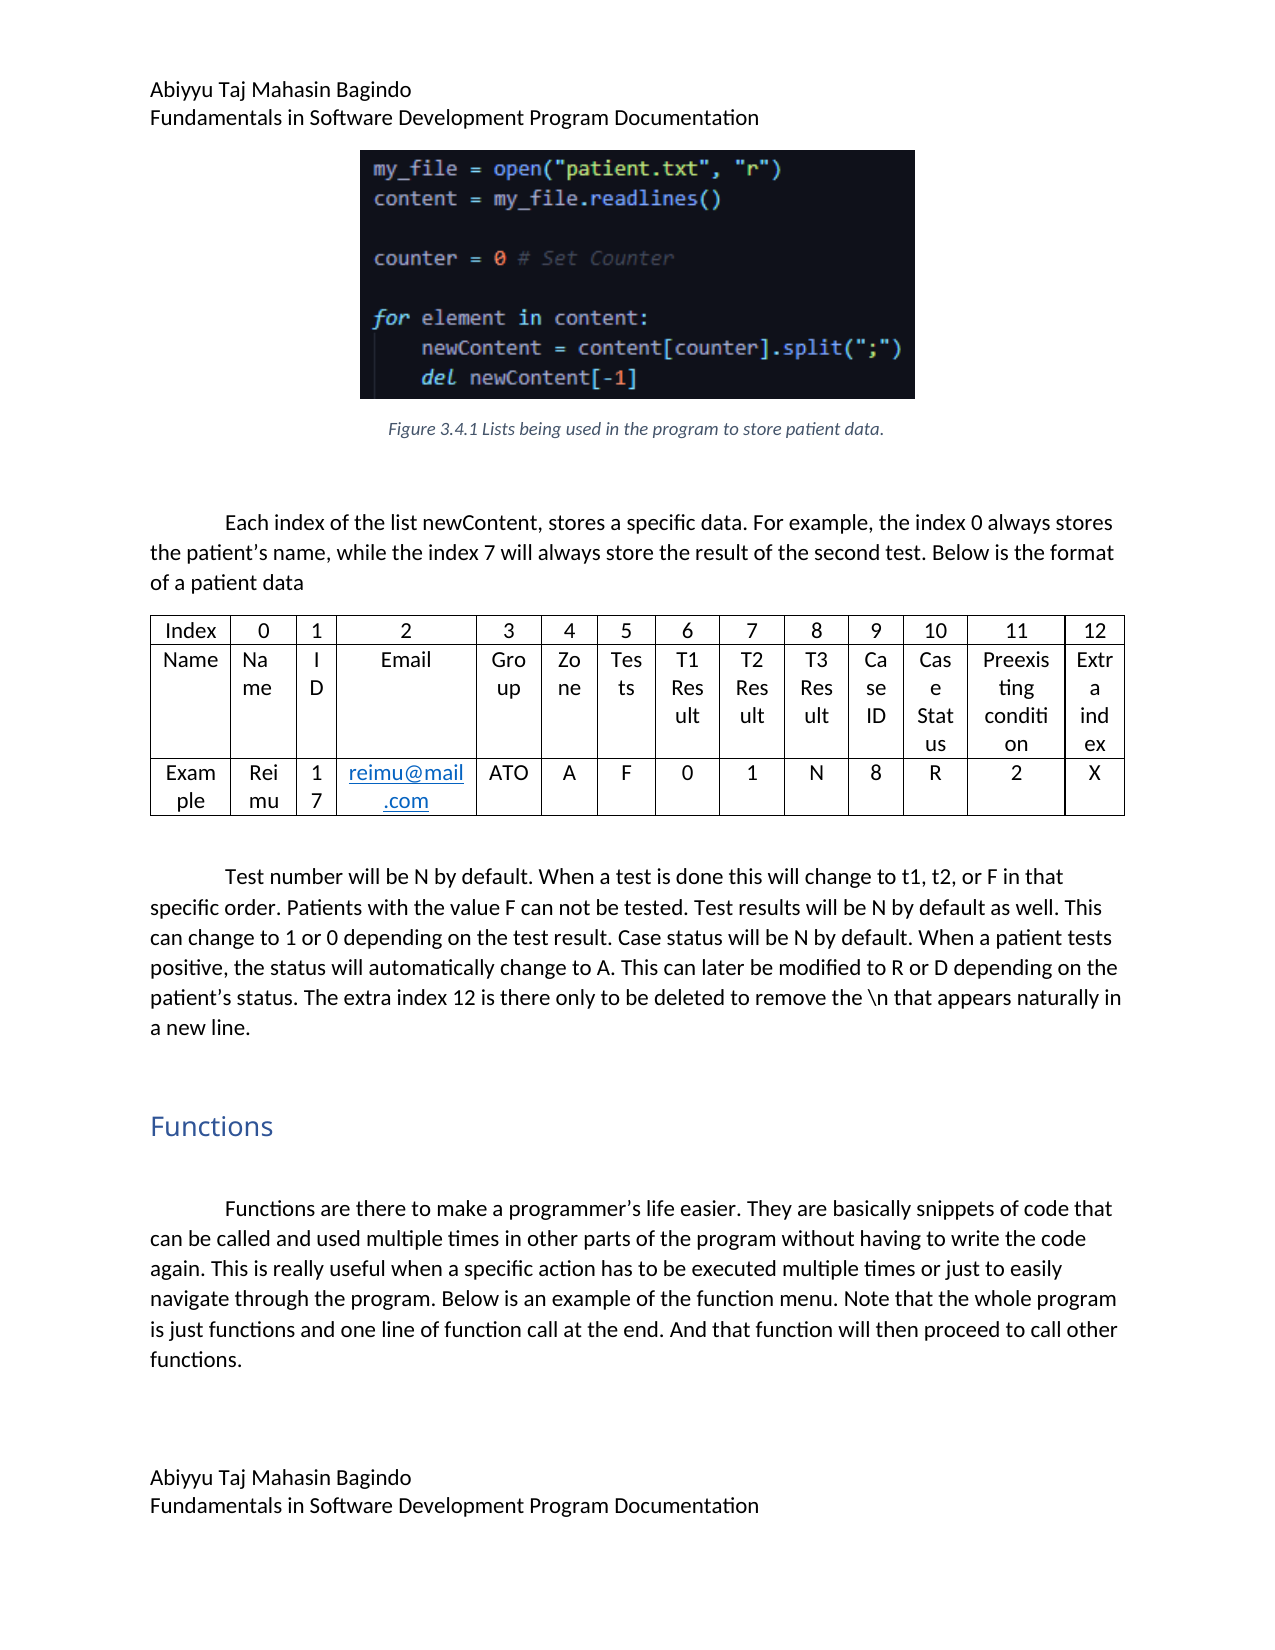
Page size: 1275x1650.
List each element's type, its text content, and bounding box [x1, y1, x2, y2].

table_cell X [1066, 759, 1124, 814]
table_header 3 [477, 616, 541, 644]
table_cell reimu@mail.com [337, 759, 476, 814]
table_header 10 [904, 616, 967, 644]
table_cell Case ID [849, 645, 903, 757]
table_cell Reimu [231, 759, 296, 814]
table_cell T3 Result [785, 645, 848, 757]
table_cell Email [337, 645, 476, 757]
table_cell R [904, 759, 967, 814]
table_cell 0 [656, 759, 719, 814]
table_cell 17 [297, 759, 336, 814]
table_header Index [151, 616, 230, 644]
table_cell Tests [598, 645, 655, 757]
text Functions are there to make a programmer’s life easier. They are basically snippets of code that can be called and used multiple times in other parts of the program without having to write the code again. This is really useful when a specific action has to be executed multiple times or just to easily navigate through the program. Below is an example of the function menu. Note that the whole program is just functions and one line of function call at the end. And that function will then proceed to call other functions. [150, 1194, 1125, 1373]
table_cell Extra index [1066, 645, 1124, 757]
table_cell Name [231, 645, 296, 757]
table_cell 2 [968, 759, 1064, 814]
table_cell T2 Result [720, 645, 784, 757]
table_cell Preexisting condition [968, 645, 1064, 757]
table_cell N [785, 759, 848, 814]
table_header 7 [720, 616, 784, 644]
table_cell Zone [542, 645, 597, 757]
table_header 11 [968, 616, 1064, 644]
table_cell Group [477, 645, 541, 757]
table_header 4 [542, 616, 597, 644]
text Figure 3.4.1 Lists being used in the program to store patient data. [150, 417, 1125, 440]
table_cell F [598, 759, 655, 814]
table_cell ATO [477, 759, 541, 814]
table_header 6 [656, 616, 719, 644]
table_cell T1 Result [656, 645, 719, 757]
text Each index of the list newContent, stores a specific data. For example, the index 0 always stores the patient’s name, while the index 7 will always store the result of the second test. Below is the format of a patient data [150, 508, 1125, 596]
table_header 8 [785, 616, 848, 644]
table_cell Case Status [904, 645, 967, 757]
table_cell 1 [720, 759, 784, 814]
table_header 1 [297, 616, 336, 644]
table_cell Name [151, 645, 230, 757]
subtitle Functions [150, 1107, 1125, 1144]
table_header 9 [849, 616, 903, 644]
table_header 2 [337, 616, 476, 644]
picture [360, 150, 915, 399]
table_header 12 [1066, 616, 1124, 644]
table_header 5 [598, 616, 655, 644]
table_cell 8 [849, 759, 903, 814]
table_header 0 [231, 616, 296, 644]
table_cell Example [151, 759, 230, 814]
table_cell A [542, 759, 597, 814]
text Test number will be N by default. When a test is done this will change to t1, t2, or F in that specific order. Patients with the value F can not be tested. Test results will be N by default as well. This can change to 1 or 0 depending on the test result. Case status will be N by default. When a patient tests positive, the status will automatically change to A. This can later be modified to R or D depending on the patient’s status. The extra index 12 is there only to be deleted to remove the \n that appears naturally in a new line. [150, 862, 1125, 1041]
table_cell ID [297, 645, 336, 757]
